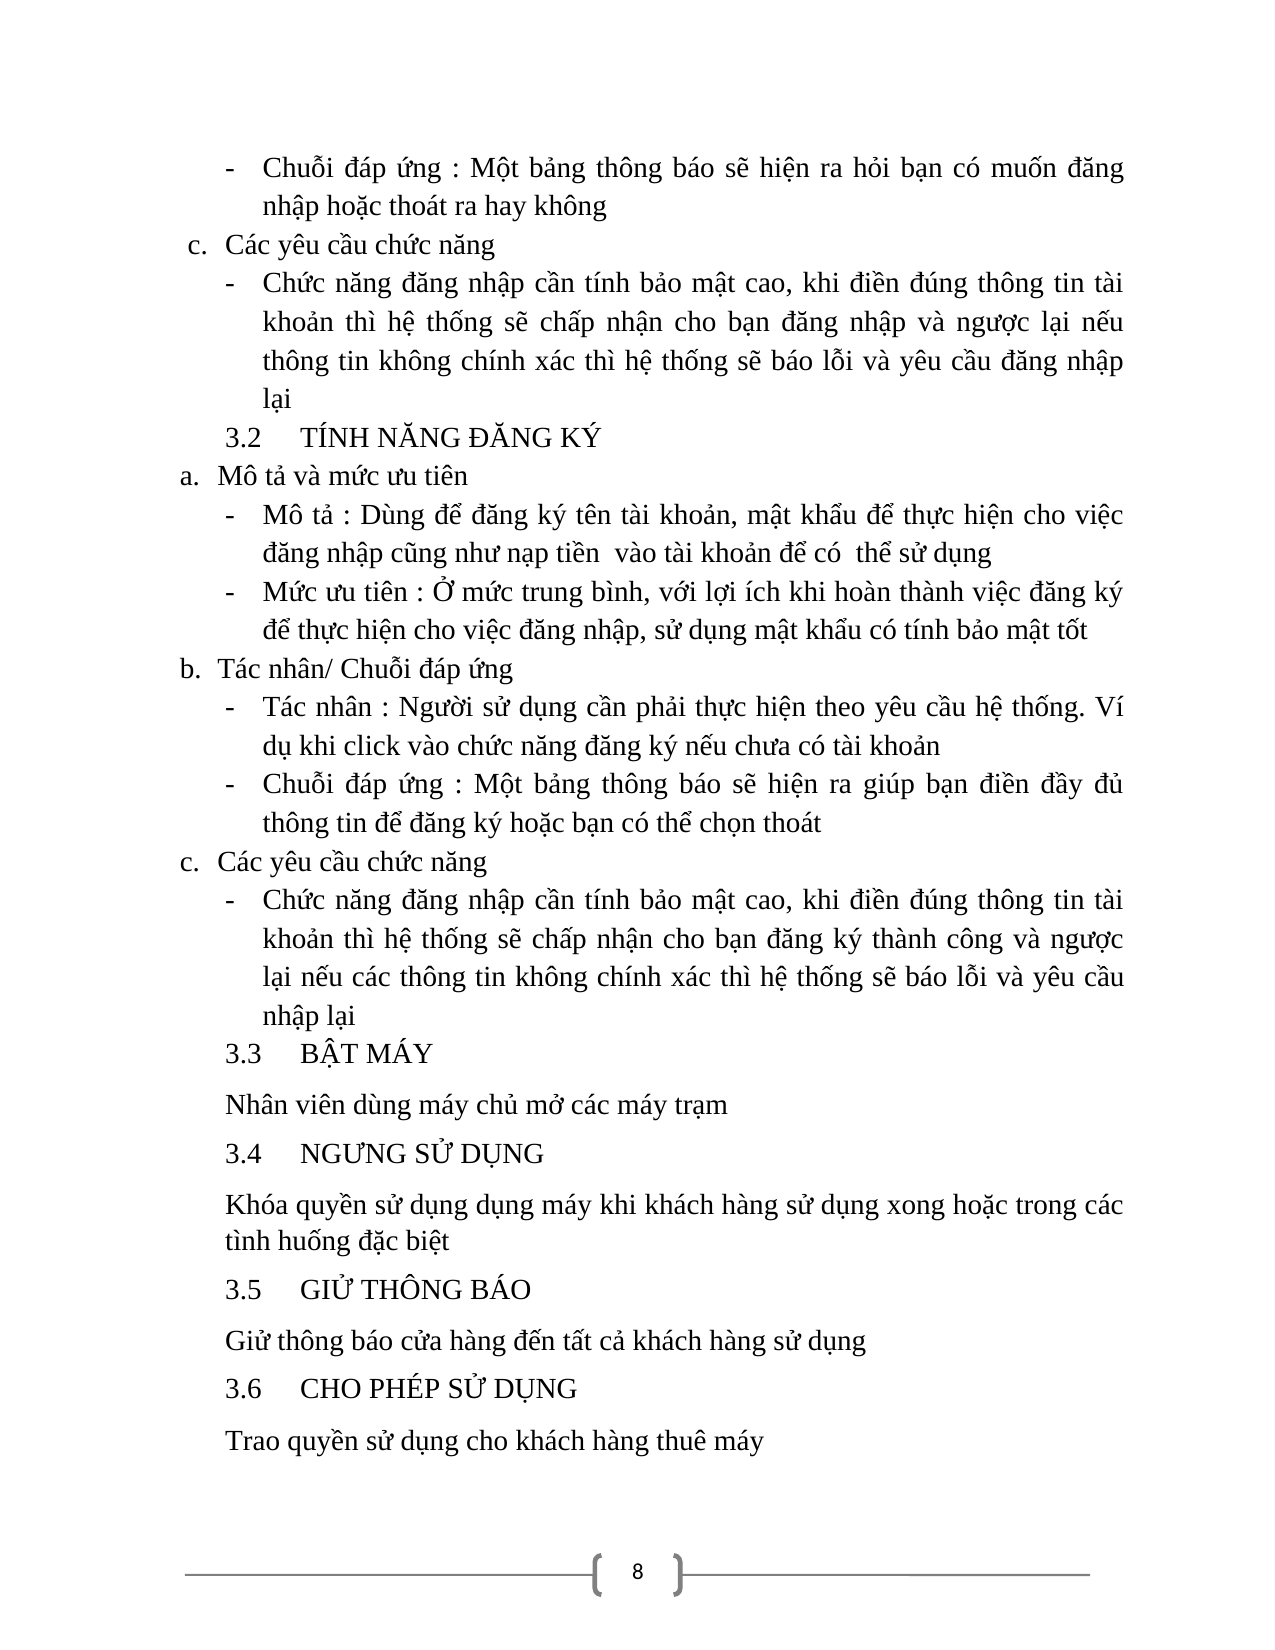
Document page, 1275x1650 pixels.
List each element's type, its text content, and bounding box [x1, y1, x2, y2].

text Nhân viên dùng máy chủ mở các máy trạm [225, 1087, 1125, 1121]
list Chuỗi đáp ứng : Một bảng thông báo sẽ hiện ra giúp bạn điền đầy đủ thông tin để đăng ký hoặc bạn có thể chọn thoát [225, 767, 1125, 839]
list Các yêu cầu chức năng [187, 227, 1125, 261]
text Trao quyền sử dụng cho khách hàng thuê máy [225, 1423, 1125, 1456]
text Khóa quyền sử dụng dụng máy khi khách hàng sử dụng xong hoặc trong các tình huống đặc biệt [225, 1187, 1125, 1257]
list Tác nhân/ Chuỗi đáp ứng [179, 651, 1125, 684]
list NGƯNG SỬ DỤNG [225, 1136, 1125, 1170]
list Chuỗi đáp ứng : Một bảng thông báo sẽ hiện ra hỏi bạn có muốn đăng nhập hoặc thoát ra hay không [225, 150, 1125, 222]
list Mức ưu tiên : Ở mức trung bình, với lợi ích khi hoàn thành việc đăng ký để thực hiện cho việc đăng nhập, sử dụng mật khẩu có tính bảo mật tốt [225, 574, 1125, 646]
list Mô tả : Dùng để đăng ký tên tài khoản, mật khẩu để thực hiện cho việc đăng nhập cũng như nạp tiền vào tài khoản để có thể sử dụng [225, 497, 1125, 569]
list Mô tả và mức ưu tiên [179, 458, 1125, 492]
list Chức năng đăng nhập cần tính bảo mật cao, khi điền đúng thông tin tài khoản thì hệ thống sẽ chấp nhận cho bạn đăng ký thành công và ngược lại nếu các thông tin không chính xác thì hệ thống sẽ báo lỗi và yêu cầu nhập lại [225, 882, 1125, 1031]
list Tác nhân : Người sử dụng cần phải thực hiện theo yêu cầu hệ thống. Ví dụ khi click vào chức năng đăng ký nếu chưa có tài khoản [225, 689, 1125, 762]
text Giử thông báo cửa hàng đến tất cả khách hàng sử dụng [225, 1323, 1125, 1357]
list CHO PHÉP SỬ DỤNG [225, 1372, 1125, 1405]
list BẬT MÁY [225, 1036, 1125, 1070]
list Chức năng đăng nhập cần tính bảo mật cao, khi điền đúng thông tin tài khoản thì hệ thống sẽ chấp nhận cho bạn đăng nhập và ngược lại nếu thông tin không chính xác thì hệ thống sẽ báo lỗi và yêu cầu đăng nhập lại [225, 266, 1125, 415]
list TÍNH NĂNG ĐĂNG KÝ [225, 420, 1125, 453]
list GIỬ THÔNG BÁO [225, 1272, 1125, 1306]
list Các yêu cầu chức năng [179, 844, 1125, 877]
